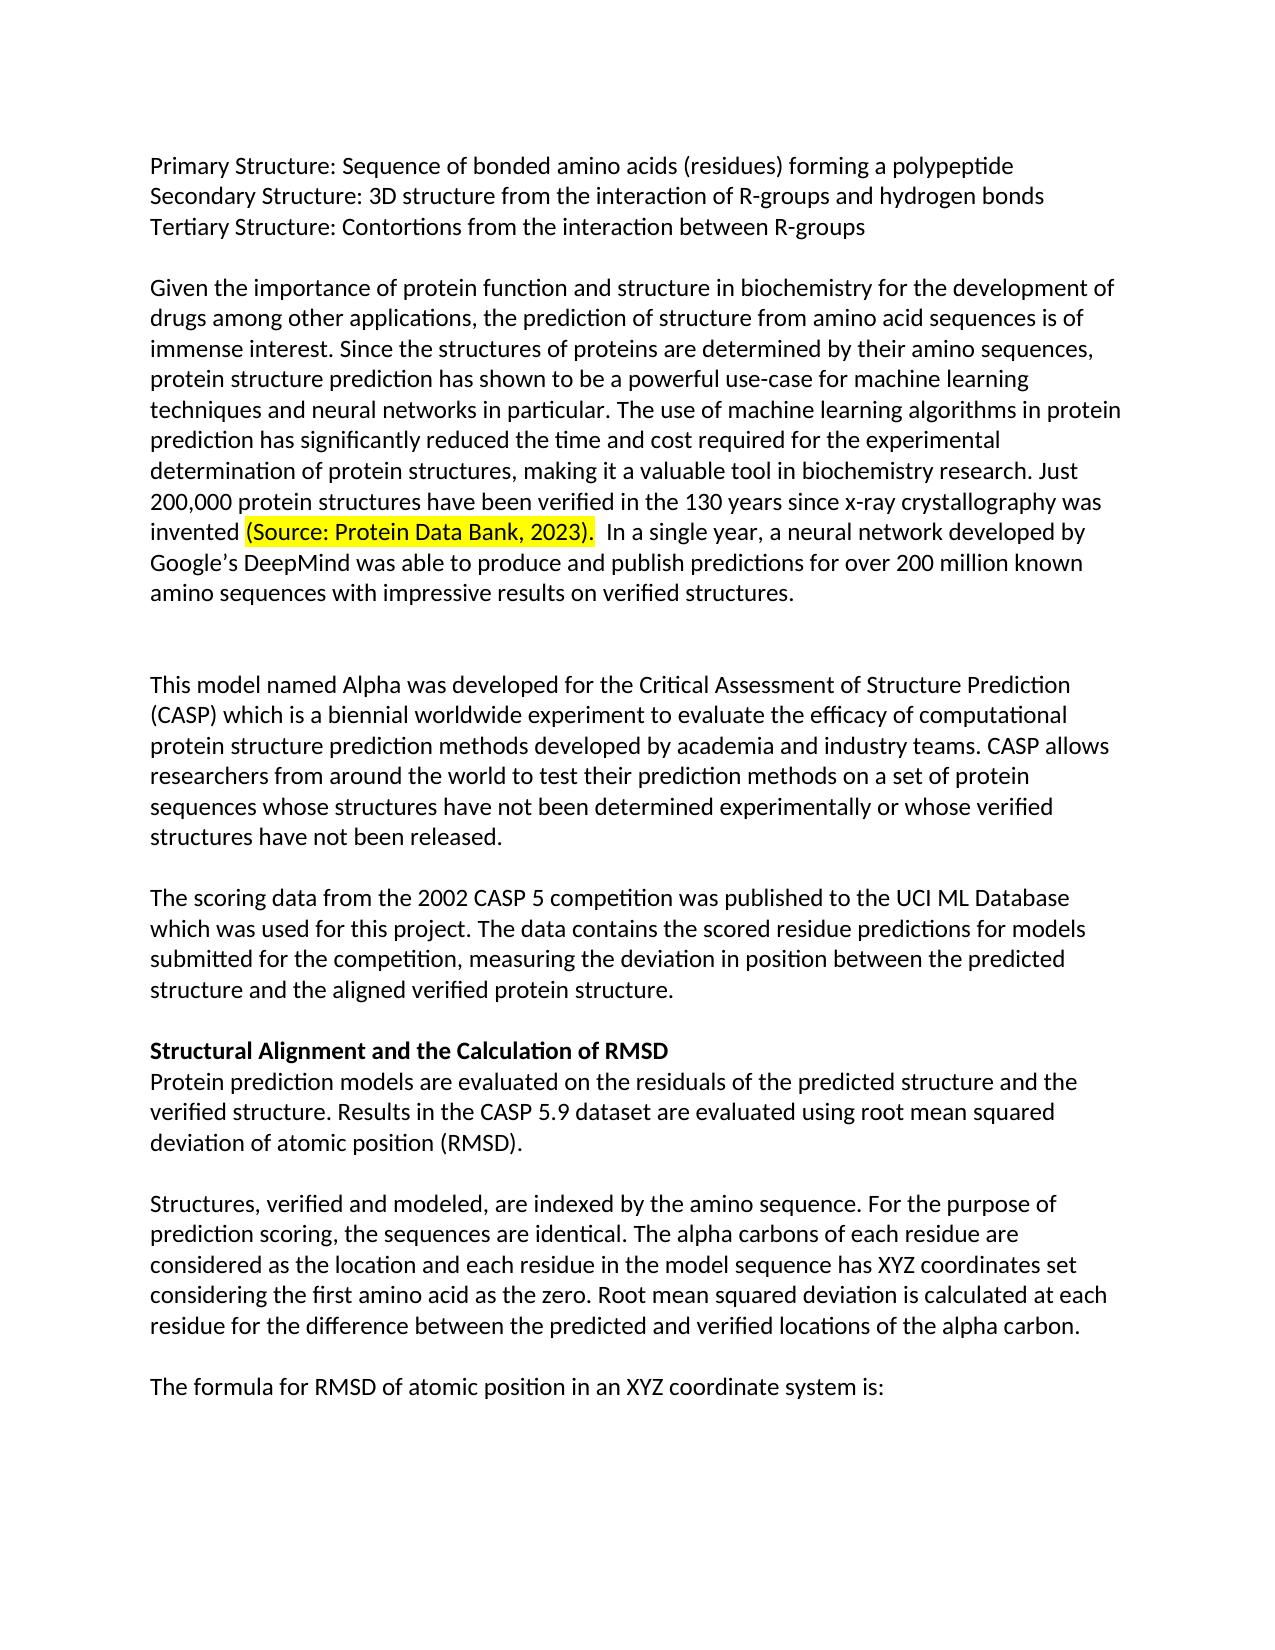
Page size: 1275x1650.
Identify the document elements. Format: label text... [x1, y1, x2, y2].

text Structures, verified and modeled, are indexed by the amino sequence. For the purpose of prediction scoring, the sequences are identical. The alpha carbons of each residue are considered as the location and each residue in the model sequence has XYZ coordinates set considering the first amino acid as the zero. Root mean squared deviation is calculated at each residue for the difference between the predicted and verified locations of the alpha carbon. [150, 1188, 1125, 1340]
text Structural Alignment and the Calculation of RMSD [150, 1035, 1125, 1066]
text Tertiary Structure: Contortions from the interaction between R-groups [150, 211, 1125, 242]
text The scoring data from the 2002 CASP 5 competition was published to the UCI ML Database which was used for this project. The data contains the scored residue predictions for models submitted for the competition, measuring the deviation in position between the predicted structure and the aligned verified protein structure. [150, 882, 1125, 1004]
text Protein prediction models are evaluated on the residuals of the predicted structure and the verified structure. Results in the CASP 5.9 dataset are evaluated using root mean squared deviation of atomic position (RMSD). [150, 1066, 1125, 1157]
text This model named Alpha was developed for the Critical Assessment of Structure Prediction (CASP) which is a biennial worldwide experiment to evaluate the efficacy of computational protein structure prediction methods developed by academia and industry teams. CASP allows researchers from around the world to test their prediction methods on a set of protein sequences whose structures have not been determined experimentally or whose verified structures have not been released. [150, 669, 1125, 852]
text Primary Structure: Sequence of bonded amino acids (residues) forming a polypeptide [150, 150, 1125, 181]
text Given the importance of protein function and structure in biochemistry for the development of drugs among other applications, the prediction of structure from amino acid sequences is of immense interest. Since the structures of proteins are determined by their amino sequences, protein structure prediction has shown to be a powerful use-case for machine learning techniques and neural networks in particular. The use of machine learning algorithms in protein prediction has significantly reduced the time and cost required for the experimental determination of protein structures, making it a valuable tool in biochemistry research. Just 200,000 protein structures have been verified in the 130 years since x-ray crystallography was invented (Source: Protein Data Bank, 2023). In a single year, a neural network developed by Google’s DeepMind was able to produce and publish predictions for over 200 million known amino sequences with impressive results on verified structures. [150, 272, 1125, 608]
text Secondary Structure: 3D structure from the interaction of R-groups and hydrogen bonds [150, 181, 1125, 211]
text The formula for RMSD of atomic position in an XYZ coordinate system is: [150, 1371, 1125, 1401]
